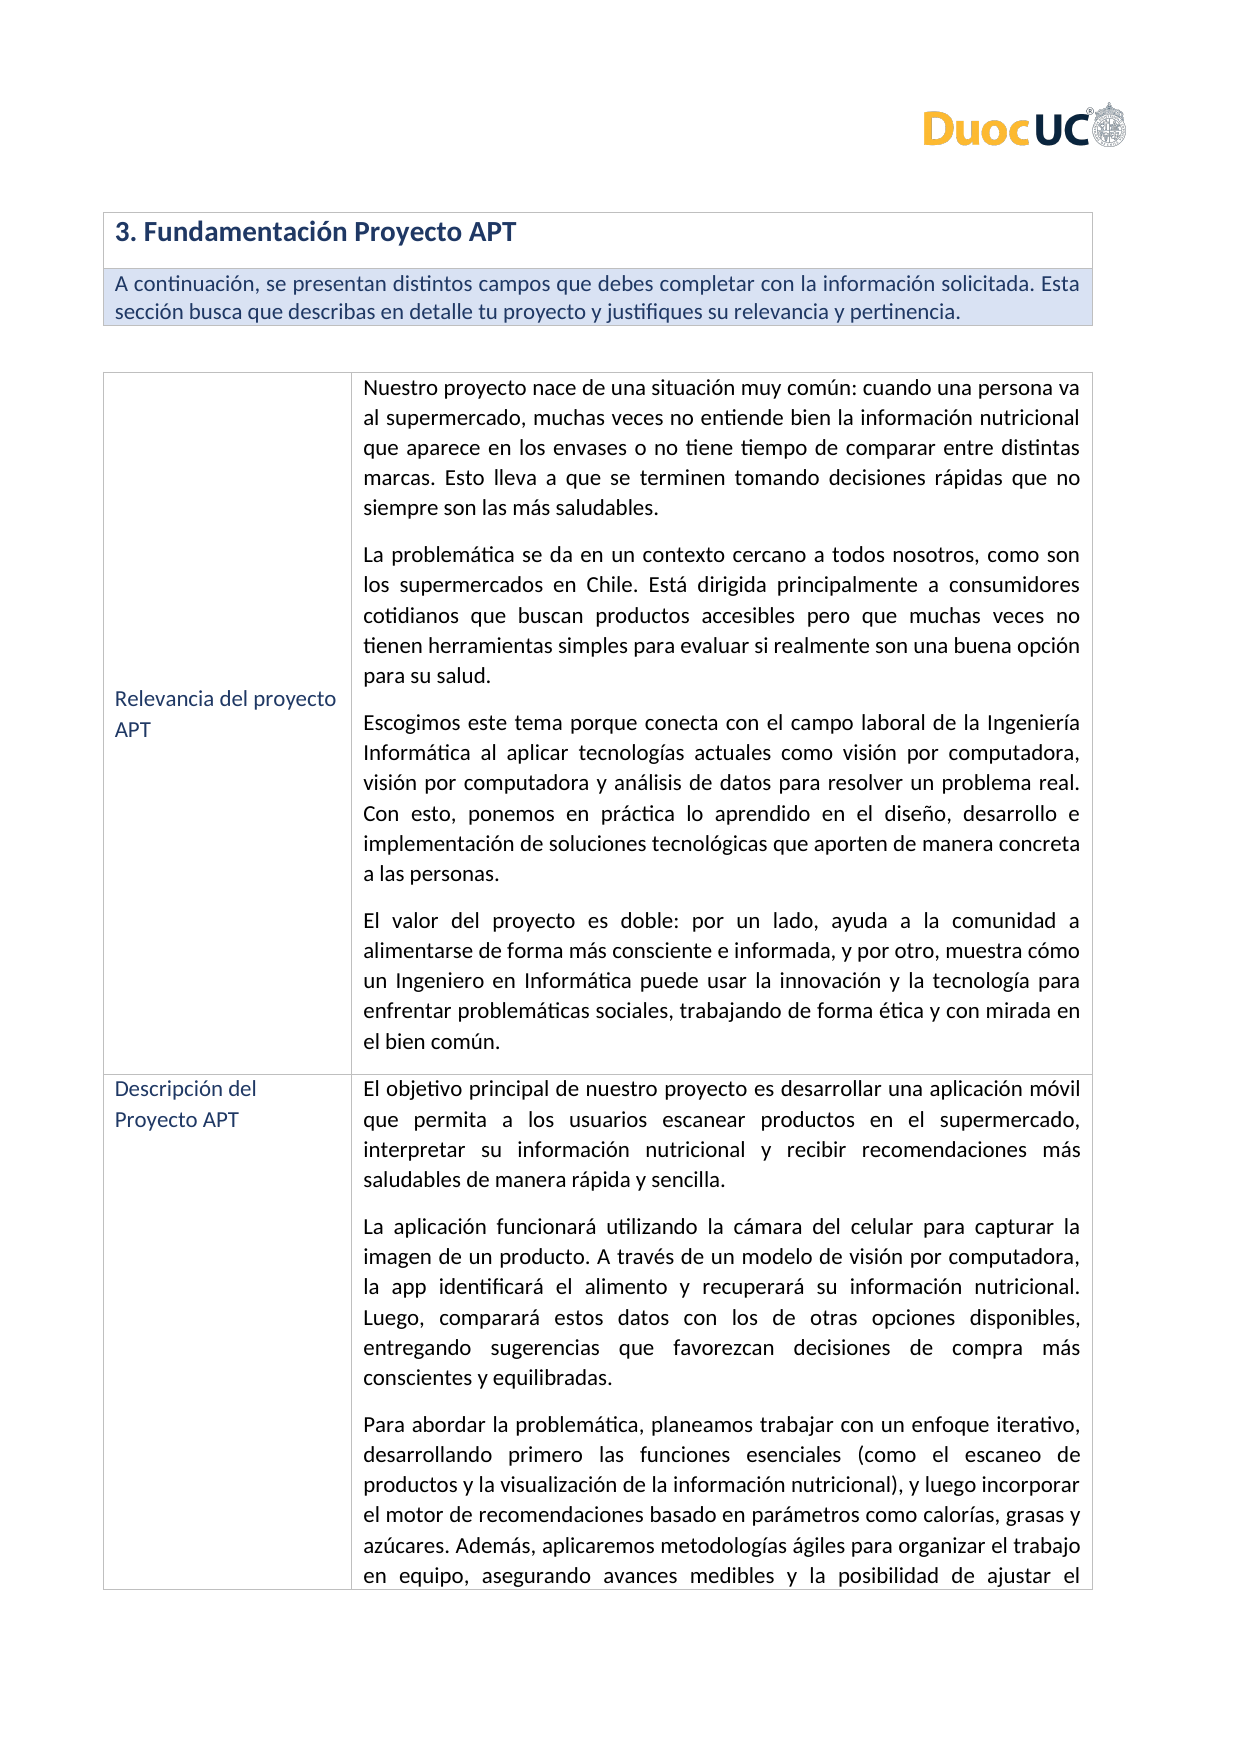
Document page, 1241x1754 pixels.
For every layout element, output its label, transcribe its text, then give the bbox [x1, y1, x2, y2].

table_cell Descripción del Proyecto APT [104, 1075, 351, 1589]
picture [924, 102, 1126, 147]
table_cell A continuación, se presentan distintos campos que debes completar con la información solicitada. Esta sección busca que describas en detalle tu proyecto y justifiques su relevancia y pertinencia. [104, 269, 1092, 325]
table_header Relevancia del proyecto APT [104, 373, 351, 1073]
table_header Nuestro proyecto nace de una situación muy común: cuando una persona va al supermercado, muchas veces no entiende bien la información nutricional que aparece en los envases o no tiene tiempo de comparar entre distintas marcas. Esto lleva a que se terminen tomando decisiones rápidas que no siempre son las más saludables. La problemática se da en un contexto cercano a todos nosotros, como son los supermercados en Chile. Está dirigida principalmente a consumidores cotidianos que buscan productos accesibles pero que muchas veces no tienen herramientas simples para evaluar si realmente son una buena opción para su salud. Escogimos este tema porque conecta con el campo laboral de la Ingeniería Informática al aplicar tecnologías actuales como visión por computadora, visión por computadora y análisis de datos para resolver un problema real. Con esto, ponemos en práctica lo aprendido en el diseño, desarrollo e implementación de soluciones tecnológicas que aporten de manera concreta a las personas. El valor del proyecto es doble: por un lado, ayuda a la comunidad a alimentarse de forma más consciente e informada, y por otro, muestra cómo un Ingeniero en Informática puede usar la innovación y la tecnología para enfrentar problemáticas sociales, trabajando de forma ética y con mirada en el bien común. [352, 373, 1092, 1073]
table_header 3. Fundamentación Proyecto APT [104, 213, 1092, 268]
